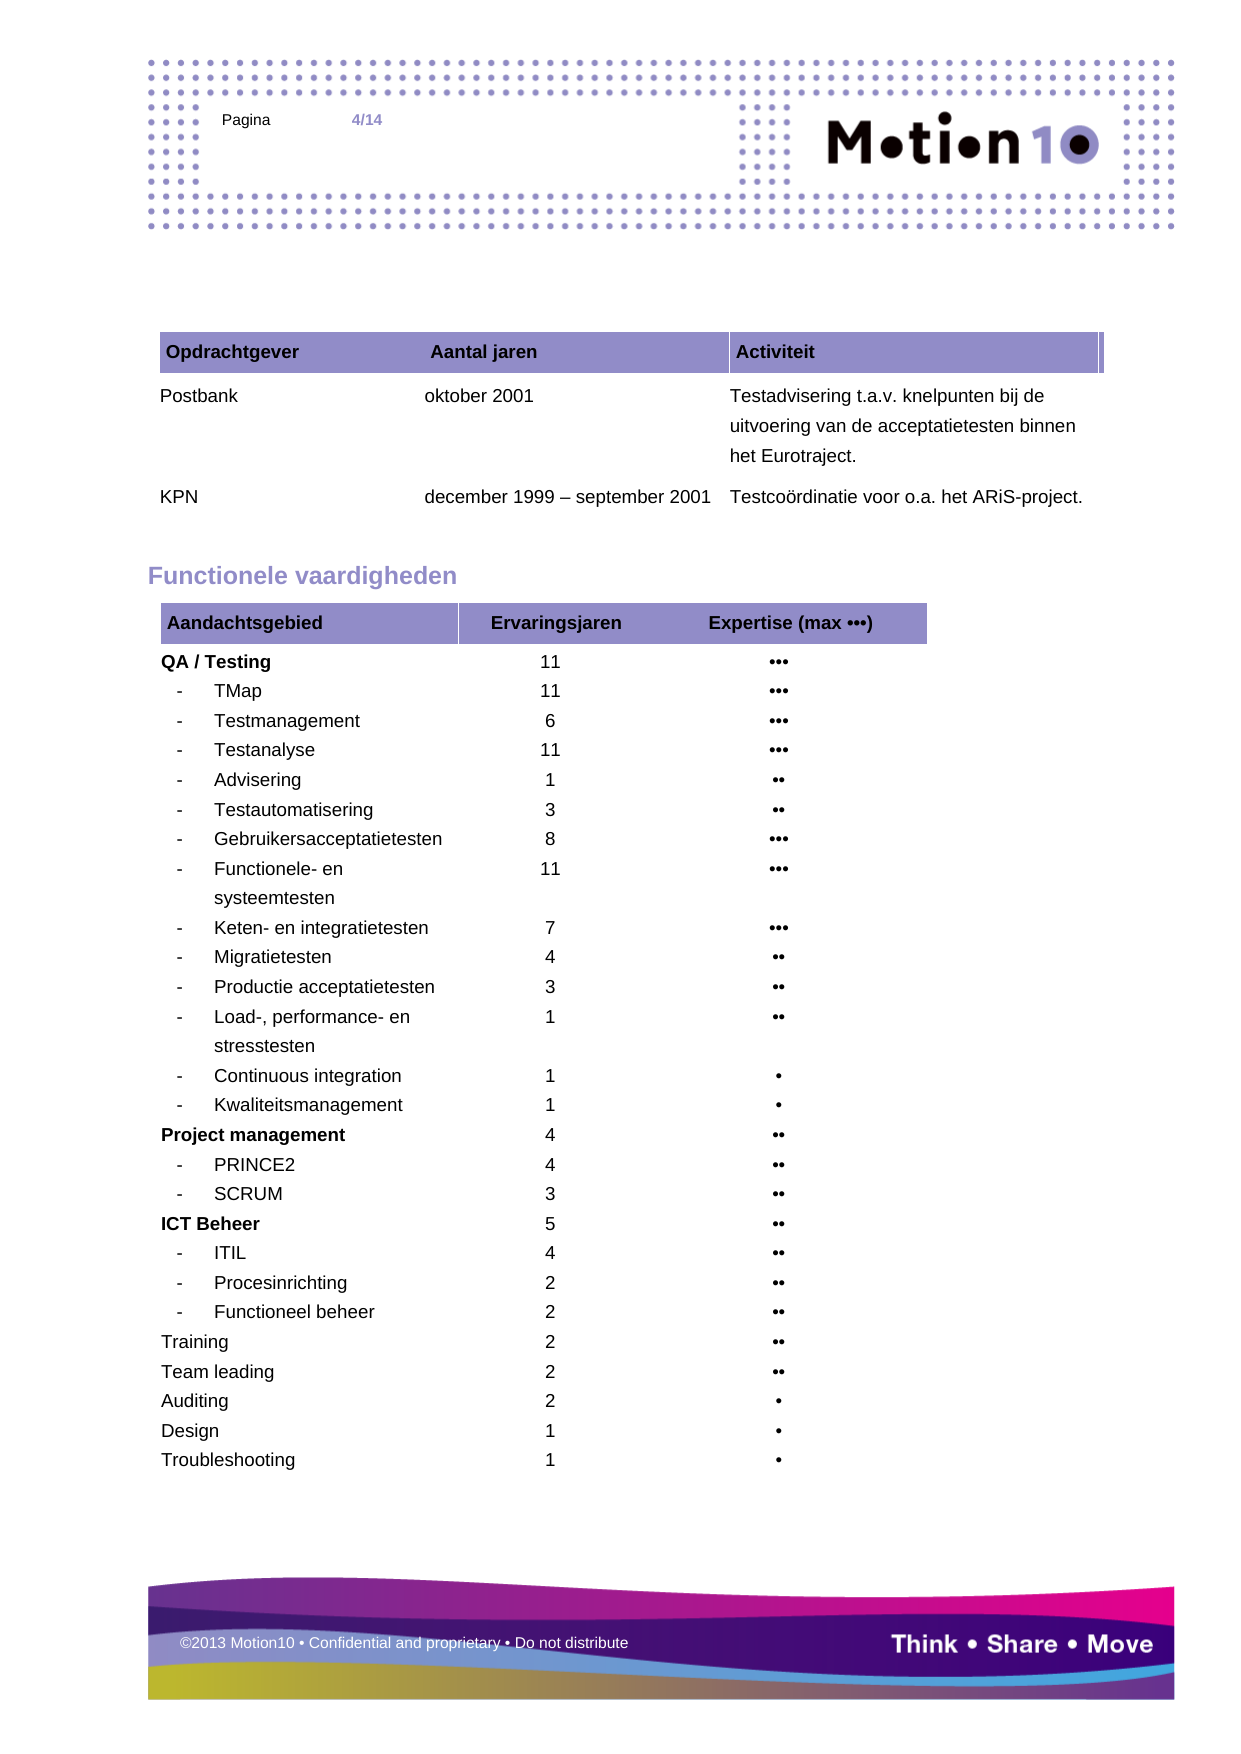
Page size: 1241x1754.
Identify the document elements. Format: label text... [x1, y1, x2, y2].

table_cell ••• [643, 911, 915, 940]
table_cell 1 [458, 1443, 642, 1473]
table_cell Testadvisering t.a.v. knelpunten bij de uitvoering van de acceptatietesten binnen het Eurotraject. [730, 373, 1098, 474]
table_cell ••• [643, 822, 915, 852]
table_header Aandachtsgebied [161, 603, 458, 644]
table_cell TMap [161, 674, 458, 704]
table_cell Training [161, 1325, 458, 1354]
table_cell •• [643, 763, 915, 792]
table_cell 4 [458, 1118, 642, 1147]
table_cell 4 [458, 1148, 642, 1177]
table_cell 6 [458, 704, 642, 733]
table_cell 1 [458, 1088, 642, 1118]
table_cell • [643, 1414, 915, 1443]
table_cell Load-, performance- en stresstesten [161, 1000, 458, 1059]
table_cell 8 [458, 822, 642, 852]
table_cell Testcoördinatie voor o.a. het ARiS-project. [730, 474, 1098, 515]
table_cell 2 [458, 1355, 642, 1384]
table_cell 11 [458, 674, 642, 704]
text Functionele vaardigheden [148, 561, 915, 591]
table_cell •• [643, 1177, 915, 1207]
picture [144, 48, 1178, 241]
table_cell • [643, 1059, 915, 1088]
table_cell •• [643, 1000, 915, 1059]
table_cell KPN [160, 474, 424, 515]
table_cell ••• [643, 733, 915, 763]
table_cell •• [643, 1148, 915, 1177]
table_cell Troubleshooting [161, 1443, 458, 1473]
table_cell Advisering [161, 763, 458, 792]
table_cell Testautomatisering [161, 793, 458, 822]
table_cell 1 [458, 1414, 642, 1443]
table_cell ITIL [161, 1236, 458, 1266]
table_cell Keten- en integratietesten [161, 911, 458, 940]
table_cell Productie acceptatietesten [161, 970, 458, 999]
table_header Activiteit [730, 332, 1098, 373]
table_cell •• [643, 793, 915, 822]
table_cell 3 [458, 1177, 642, 1207]
table_cell ••• [643, 674, 915, 704]
table_cell Procesinrichting [161, 1266, 458, 1295]
table_cell Auditing [161, 1384, 458, 1414]
table_cell ••• [643, 645, 915, 674]
table_cell •• [643, 1118, 915, 1147]
table_cell 1 [458, 763, 642, 792]
table_cell 4 [458, 1236, 642, 1266]
table_header Aantal jaren [424, 332, 729, 373]
table_cell ••• [643, 852, 915, 911]
table_cell Functionele- en systeemtesten [161, 852, 458, 911]
table_cell ICT Beheer [161, 1207, 458, 1236]
table_cell SCRUM [161, 1177, 458, 1207]
table_cell Gebruikersacceptatietesten [161, 822, 458, 852]
table_cell 2 [458, 1325, 642, 1354]
table_header Ervaringsjaren [459, 603, 654, 644]
table_cell Testanalyse [161, 733, 458, 763]
table_cell •• [643, 1207, 915, 1236]
table_cell • [643, 1088, 915, 1118]
table_cell • [643, 1384, 915, 1414]
table_cell QA / Testing [161, 645, 458, 674]
table_cell •• [643, 1355, 915, 1384]
table_cell Testmanagement [161, 704, 458, 733]
table_cell Project management [161, 1118, 458, 1147]
table_cell 3 [458, 970, 642, 999]
table_cell 11 [458, 645, 642, 674]
table_cell •• [643, 1236, 915, 1266]
table_cell 7 [458, 911, 642, 940]
table_cell PRINCE2 [161, 1148, 458, 1177]
table_cell 11 [458, 733, 642, 763]
table_cell 1 [458, 1000, 642, 1059]
table_cell Functioneel beheer [161, 1295, 458, 1325]
table_cell Team leading [161, 1355, 458, 1384]
table_header Opdrachtgever [160, 332, 424, 373]
table_cell ••• [643, 704, 915, 733]
table_cell Migratietesten [161, 940, 458, 970]
table_cell Continuous integration [161, 1059, 458, 1088]
table_cell •• [643, 1325, 915, 1354]
table_cell Kwaliteitsmanagement [161, 1088, 458, 1118]
table_cell •• [643, 940, 915, 970]
table_cell 11 [458, 852, 642, 911]
table_cell 3 [458, 793, 642, 822]
table_cell 2 [458, 1384, 642, 1414]
table_cell •• [643, 1266, 915, 1295]
table_cell Design [161, 1414, 458, 1443]
table_cell 2 [458, 1266, 642, 1295]
table_cell oktober 2001 [424, 373, 729, 474]
table_cell •• [643, 1295, 915, 1325]
table_cell 2 [458, 1295, 642, 1325]
table_cell 1 [458, 1059, 642, 1088]
table_cell • [643, 1443, 915, 1473]
table_cell •• [643, 970, 915, 999]
table_cell 4 [458, 940, 642, 970]
table_cell december 1999 – september 2001 [424, 474, 729, 515]
picture [144, 1570, 1178, 1707]
table_header Expertise (max •••) [654, 603, 927, 644]
table_cell 5 [458, 1207, 642, 1236]
table_cell Postbank [160, 373, 424, 474]
